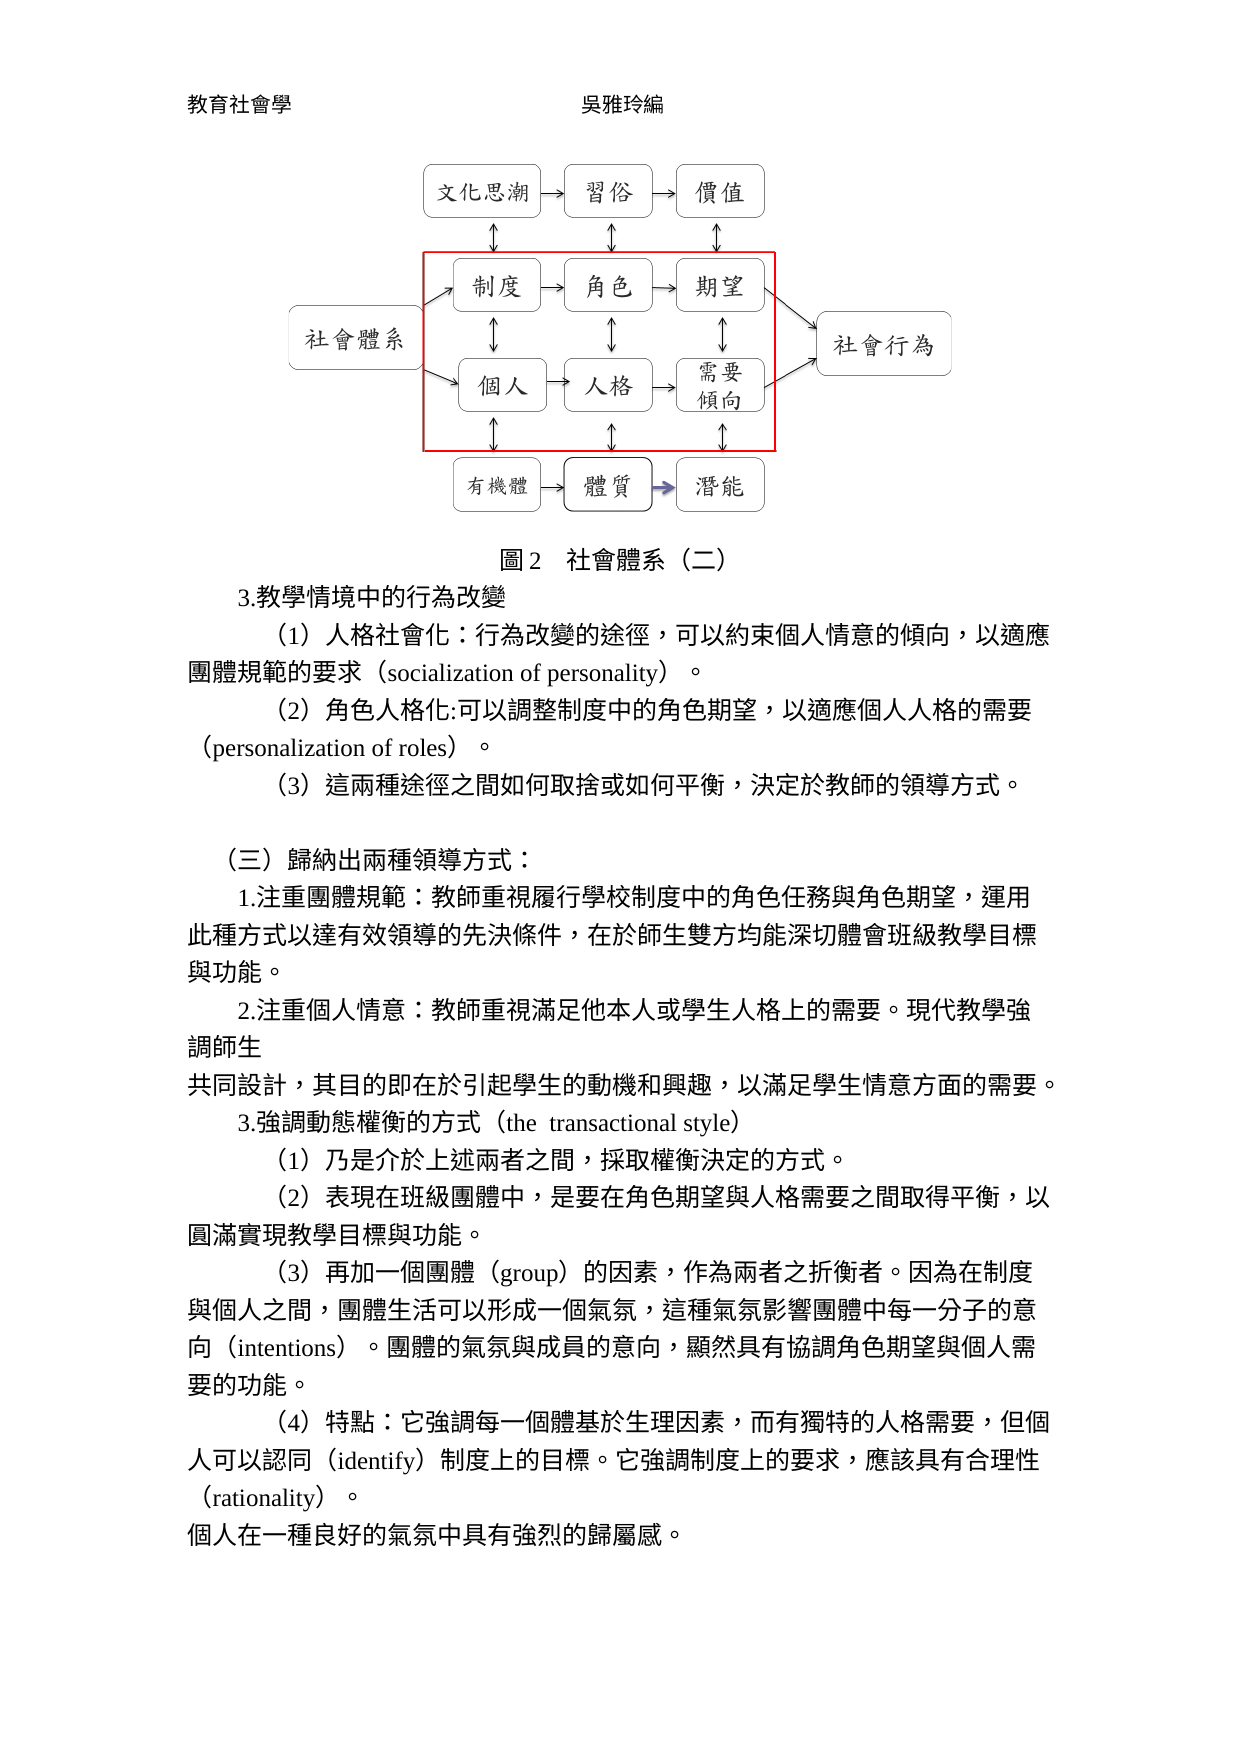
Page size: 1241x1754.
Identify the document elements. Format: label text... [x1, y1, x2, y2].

text （4）特點：它強調每一個體基於生理因素，而有獨特的人格需要，但個人可以認同（identify）制度上的目標。它強調制度上的要求，應該具有合理性 （rationality）。 [187, 1402, 1053, 1514]
text 圖2 社會體系（二） [187, 539, 1053, 577]
text （2）表現在班級團體中，是要在角色期望與人格需要之間取得平衡，以圓滿實現教學目標與功能。 [187, 1177, 1053, 1252]
text （三）歸納出兩種領導方式： [187, 839, 1053, 877]
text 個人在一種良好的氣氛中具有強烈的歸屬感。 [187, 1514, 1053, 1552]
text 2.注重個人情意：教師重視滿足他本人或學生人格上的需要。現代教學強調師生 [187, 989, 1053, 1064]
text （2）角色人格化:可以調整制度中的角色期望，以適應個人人格的需要（personalization of roles）。 [187, 689, 1053, 764]
text 3.教學情境中的行為改變 [187, 577, 1053, 614]
picture [288, 164, 952, 515]
text 共同設計，其目的即在於引起學生的動機和興趣，以滿足學生情意方面的需要。 [187, 1064, 1053, 1102]
text （1）乃是介於上述兩者之間，採取權衡決定的方式。 [187, 1139, 1053, 1177]
text 1.注重團體規範：教師重視履行學校制度中的角色任務與角色期望，運用此種方式以達有效領導的先決條件，在於師生雙方均能深切體會班級教學目標與功能。 [187, 877, 1053, 989]
text （1）人格社會化：行為改變的途徑，可以約束個人情意的傾向，以適應團體規範的要求（socialization of personality）。 [187, 614, 1053, 689]
text （3）這兩種途徑之間如何取捨或如何平衡，決定於教師的領導方式。 [187, 764, 1053, 802]
text 3.強調動態權衡的方式（the transactional style） [187, 1102, 1053, 1139]
text （3）再加一個團體（group）的因素，作為兩者之折衡者。因為在制度與個人之間，團體生活可以形成一個氣氛，這種氣氛影響團體中每一分子的意向（intentions）。團體的氣氛與成員的意向，顯然具有協調角色期望與個人需要的功能。 [187, 1252, 1053, 1402]
